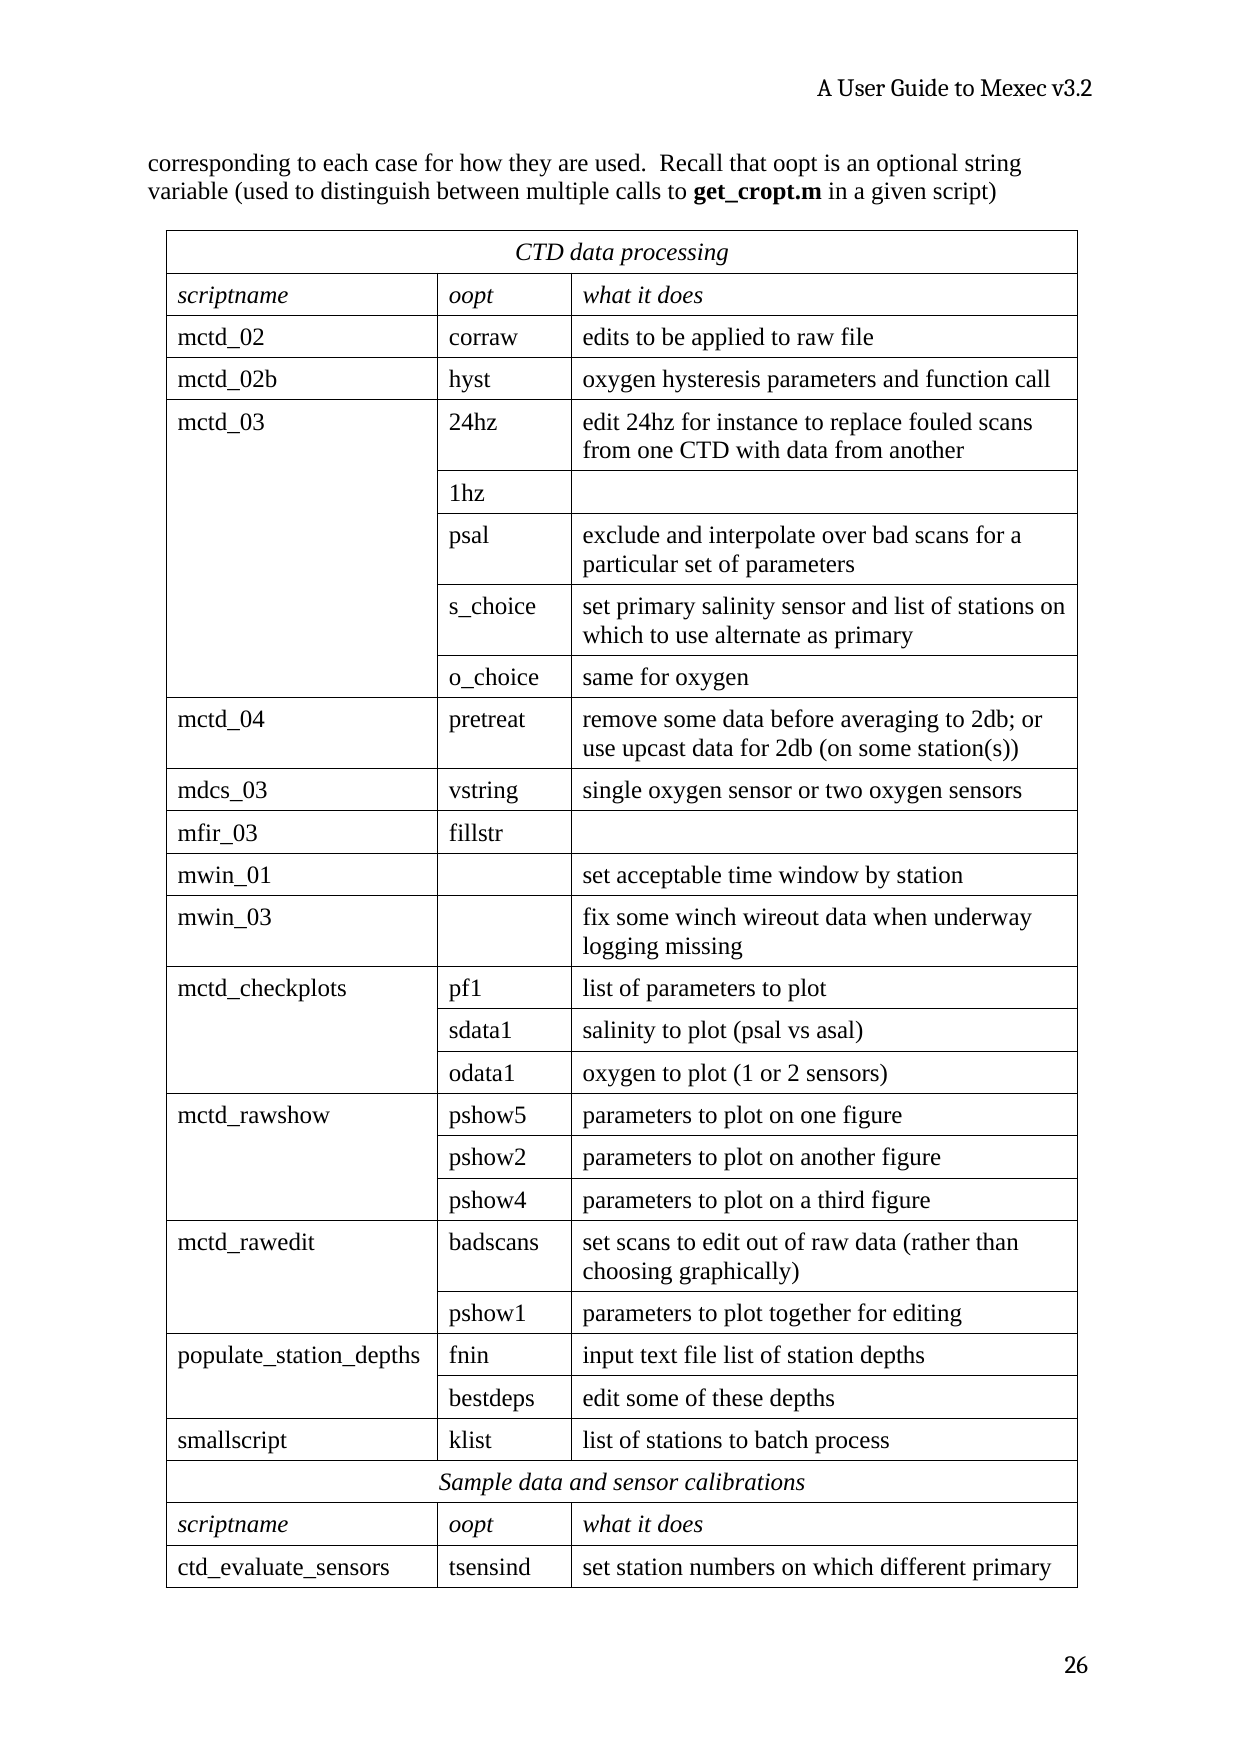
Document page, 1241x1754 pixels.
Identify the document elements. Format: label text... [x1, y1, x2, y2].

table_cell what it does [572, 274, 1077, 315]
table_cell oxygen to plot (1 or 2 sensors) [572, 1052, 1077, 1093]
table_cell remove some data before averaging to 2db; or use upcast data for 2db (on some station(s)) [572, 698, 1077, 768]
table_cell 1hz [438, 471, 571, 513]
table_cell what it does [572, 1503, 1077, 1544]
table_cell edit 24hz for instance to replace fouled scans from one CTD with data from another [572, 400, 1077, 470]
table_cell sdata1 [438, 1009, 571, 1051]
table_cell [438, 896, 571, 966]
table_cell mctd_rawshow [167, 1094, 437, 1220]
table_cell pretreat [438, 698, 571, 768]
table_cell smallscript [167, 1419, 437, 1460]
table_cell pshow2 [438, 1136, 571, 1177]
table_cell mctd_checkplots [167, 967, 437, 1093]
table_cell mdcs_03 [167, 769, 437, 810]
table_cell tsensind [438, 1546, 571, 1587]
table_cell set station numbers on which different primary and secondary sensors were used [572, 1546, 1077, 1587]
table_cell edits to be applied to raw file [572, 316, 1077, 357]
table_cell [572, 471, 1077, 513]
table_cell set scans to edit out of raw data (rather than choosing graphically) [572, 1221, 1077, 1291]
table_cell parameters to plot on one figure [572, 1094, 1077, 1135]
table_cell ctd_evaluate_sensors [167, 1546, 437, 1587]
table_cell Sample data and sensor calibrations [167, 1461, 1077, 1502]
table_cell mctd_02b [167, 358, 437, 399]
table_cell mctd_04 [167, 698, 437, 768]
table_cell oopt [438, 274, 571, 315]
table_cell mctd_02 [167, 316, 437, 357]
table_cell list of stations to batch process [572, 1419, 1077, 1460]
table_cell populate_station_depths [167, 1334, 437, 1418]
table_cell pshow5 [438, 1094, 571, 1135]
table_cell parameters to plot on a third figure [572, 1179, 1077, 1220]
table_cell fnin [438, 1334, 571, 1375]
table_cell input text file list of station depths [572, 1334, 1077, 1375]
table_cell klist [438, 1419, 571, 1460]
table_cell mctd_rawedit [167, 1221, 437, 1333]
table_cell psal [438, 514, 571, 584]
table_cell pshow4 [438, 1179, 571, 1220]
table_cell odata1 [438, 1052, 571, 1093]
table_cell pf1 [438, 967, 571, 1008]
table_cell badscans [438, 1221, 571, 1291]
table_cell scriptname [167, 274, 437, 315]
table_cell salinity to plot (psal vs asal) [572, 1009, 1077, 1051]
table_cell [438, 854, 571, 895]
table_cell set acceptable time window by station [572, 854, 1077, 895]
table_cell parameters to plot on another figure [572, 1136, 1077, 1177]
table_cell s_choice [438, 585, 571, 655]
table_cell bestdeps [438, 1376, 571, 1418]
table_cell mctd_03 [167, 400, 437, 697]
table_cell set primary salinity sensor and list of stations on which to use alternate as primary [572, 585, 1077, 655]
table_cell same for oxygen [572, 656, 1077, 697]
table_cell o_choice [438, 656, 571, 697]
table_cell oxygen hysteresis parameters and function call [572, 358, 1077, 399]
table_cell scriptname [167, 1503, 437, 1544]
table_cell fillstr [438, 811, 571, 853]
table_cell corraw [438, 316, 571, 357]
table_cell exclude and interpolate over bad scans for a particular set of parameters [572, 514, 1077, 584]
table_cell vstring [438, 769, 571, 810]
table_cell oopt [438, 1503, 571, 1544]
table_cell hyst [438, 358, 571, 399]
table_cell single oxygen sensor or two oxygen sensors [572, 769, 1077, 810]
table_cell mwin_03 [167, 896, 437, 966]
table_cell [572, 811, 1077, 853]
table_header CTD data processing [167, 231, 1077, 272]
table_cell edit some of these depths [572, 1376, 1077, 1418]
table_cell list of parameters to plot [572, 967, 1077, 1008]
table_cell fix some winch wireout data when underway logging missing [572, 896, 1077, 966]
table_cell mfir_03 [167, 811, 437, 853]
table_cell pshow1 [438, 1292, 571, 1333]
table_cell parameters to plot together for editing [572, 1292, 1077, 1333]
table_cell 24hz [438, 400, 571, 470]
table_cell mwin_01 [167, 854, 437, 895]
